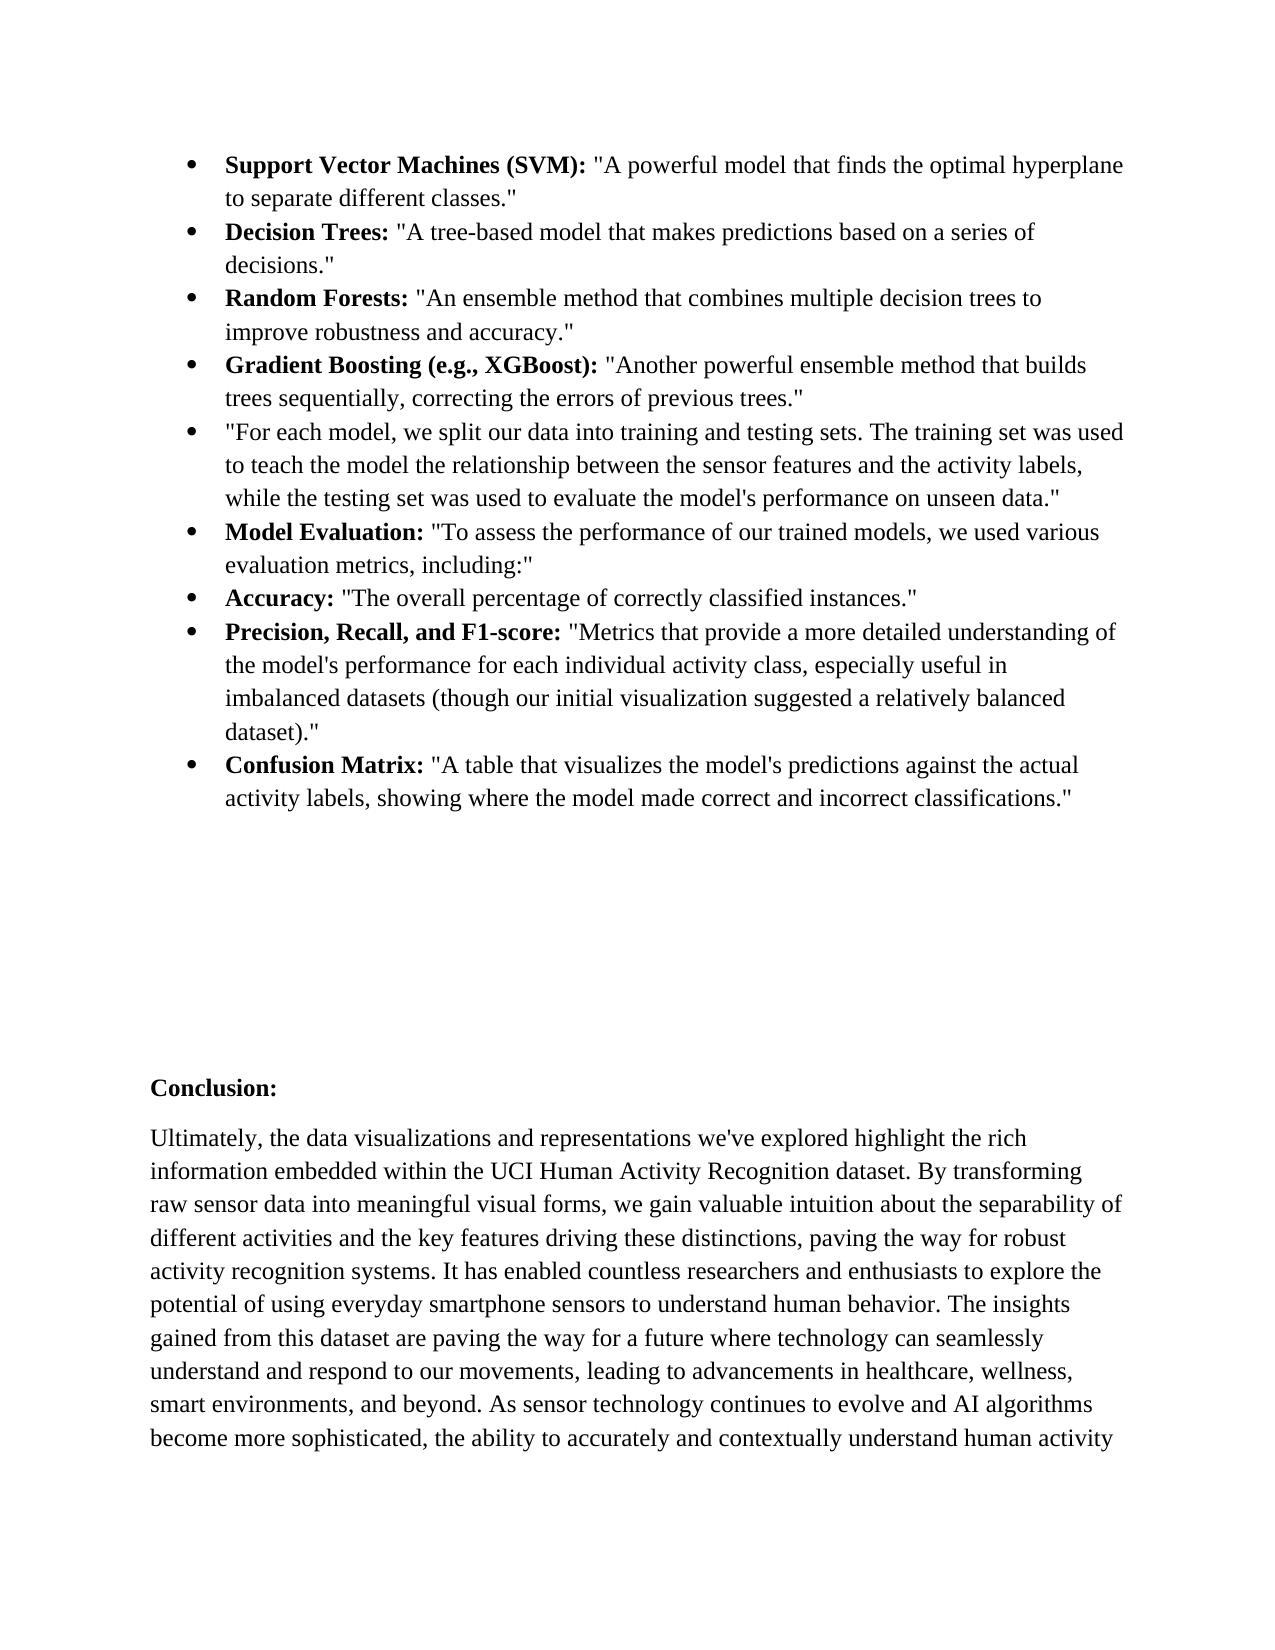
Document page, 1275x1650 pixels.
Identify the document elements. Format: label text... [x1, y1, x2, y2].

list Confusion Matrix: "A table that visualizes the model's predictions against the actual activity labels, showing where the model made correct and incorrect classifications." [187, 750, 1125, 812]
text Conclusion: [150, 1073, 1125, 1102]
list Gradient Boosting (e.g., XGBoost): "Another powerful ensemble method that builds trees sequentially, correcting the errors of previous trees." [187, 350, 1125, 412]
list Precision, Recall, and F1-score: "Metrics that provide a more detailed understanding of the model's performance for each individual activity class, especially useful in imbalanced datasets (though our initial visualization suggested a relatively balanced dataset)." [187, 617, 1125, 745]
list Support Vector Machines (SVM): "A powerful model that finds the optimal hyperplane to separate different classes." [187, 150, 1125, 212]
list Model Evaluation: "To assess the performance of our trained models, we used various evaluation metrics, including:" [187, 517, 1125, 579]
list "For each model, we split our data into training and testing sets. The training set was used to teach the model the relationship between the sensor features and the activity labels, while the testing set was used to evaluate the model's performance on unseen data." [187, 417, 1125, 512]
list Random Forests: "An ensemble method that combines multiple decision trees to improve robustness and accuracy." [187, 283, 1125, 345]
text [150, 1123, 1125, 1452]
list Decision Trees: "A tree-based model that makes predictions based on a series of decisions." [187, 217, 1125, 279]
list Accuracy: "The overall percentage of correctly classified instances." [187, 583, 1125, 612]
